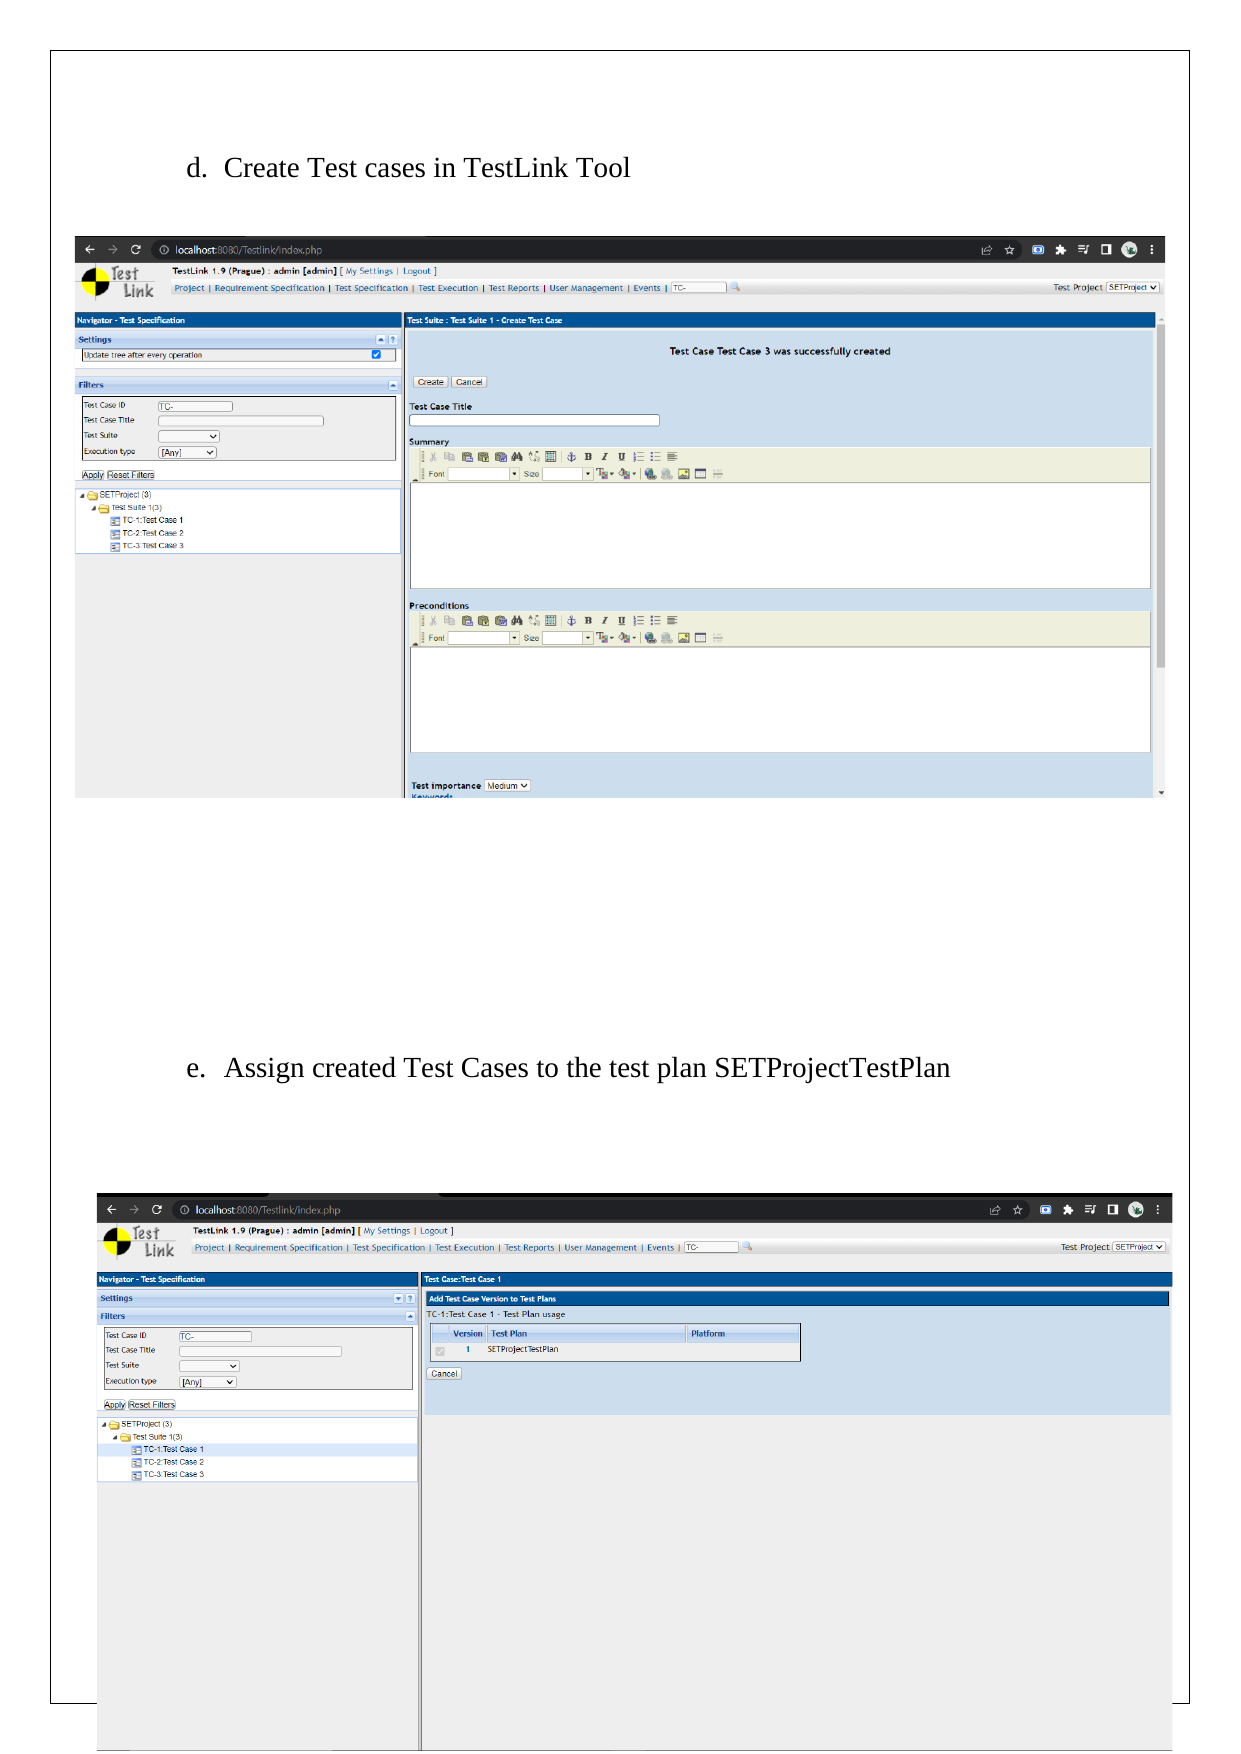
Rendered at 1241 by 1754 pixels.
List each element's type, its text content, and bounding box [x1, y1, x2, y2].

picture [74, 236, 1166, 798]
list Create Test cases in TestLink Tool [186, 150, 1090, 183]
picture [96, 1193, 1173, 1751]
list Assign created Test Cases to the test plan SETProjectTestPlan [186, 1050, 1090, 1084]
